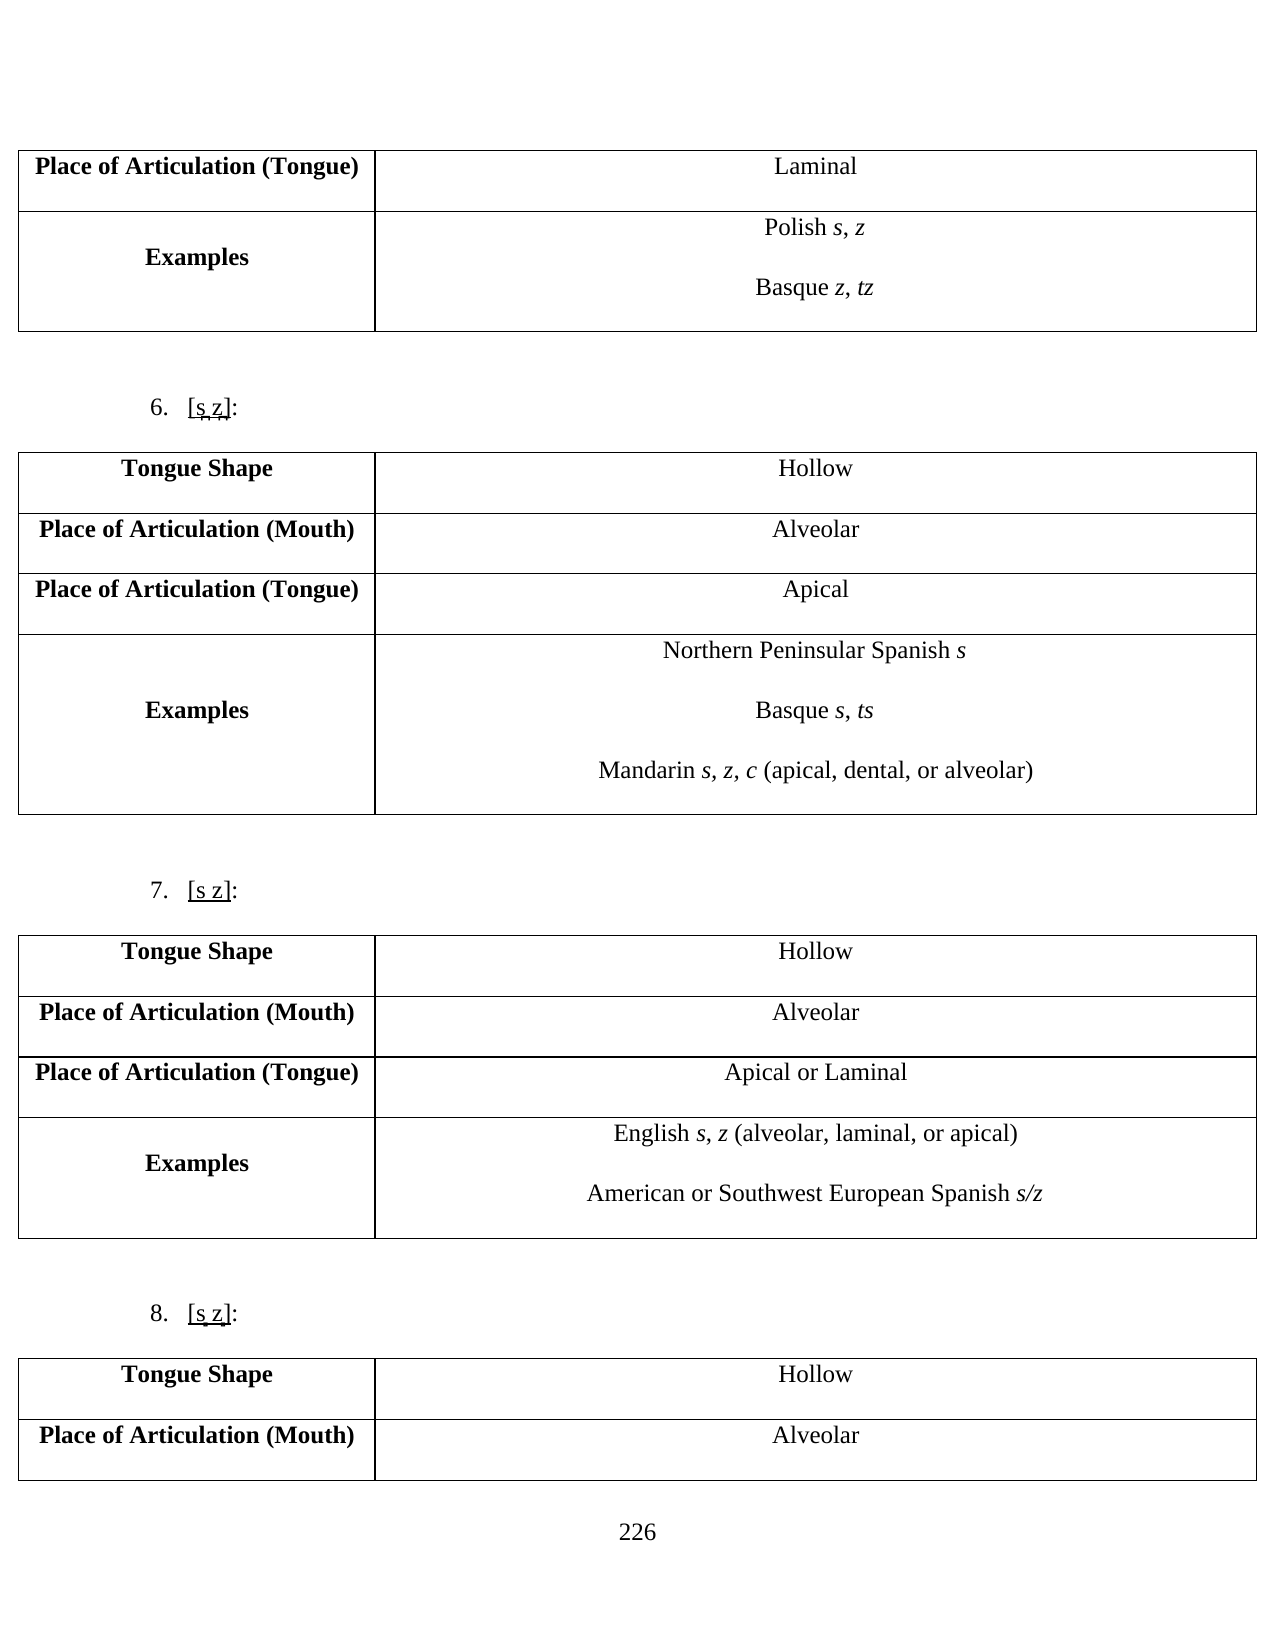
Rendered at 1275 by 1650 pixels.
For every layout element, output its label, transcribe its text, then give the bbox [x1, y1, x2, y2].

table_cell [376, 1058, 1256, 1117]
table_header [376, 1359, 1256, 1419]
list [s̻ z̻]: [150, 1298, 1125, 1327]
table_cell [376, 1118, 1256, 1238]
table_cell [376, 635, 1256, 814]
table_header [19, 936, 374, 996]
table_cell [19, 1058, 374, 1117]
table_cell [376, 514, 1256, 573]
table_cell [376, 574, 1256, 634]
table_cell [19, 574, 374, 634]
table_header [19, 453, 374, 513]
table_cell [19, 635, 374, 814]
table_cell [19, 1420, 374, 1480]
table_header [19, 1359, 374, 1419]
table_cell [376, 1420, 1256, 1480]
list [s z]: [150, 875, 1125, 904]
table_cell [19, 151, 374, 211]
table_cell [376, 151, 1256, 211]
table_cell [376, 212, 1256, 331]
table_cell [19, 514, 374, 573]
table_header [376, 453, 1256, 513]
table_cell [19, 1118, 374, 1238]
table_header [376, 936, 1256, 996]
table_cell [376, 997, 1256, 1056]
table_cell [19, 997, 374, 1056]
list [s̪ z̪]: [150, 392, 1125, 421]
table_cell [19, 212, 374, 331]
